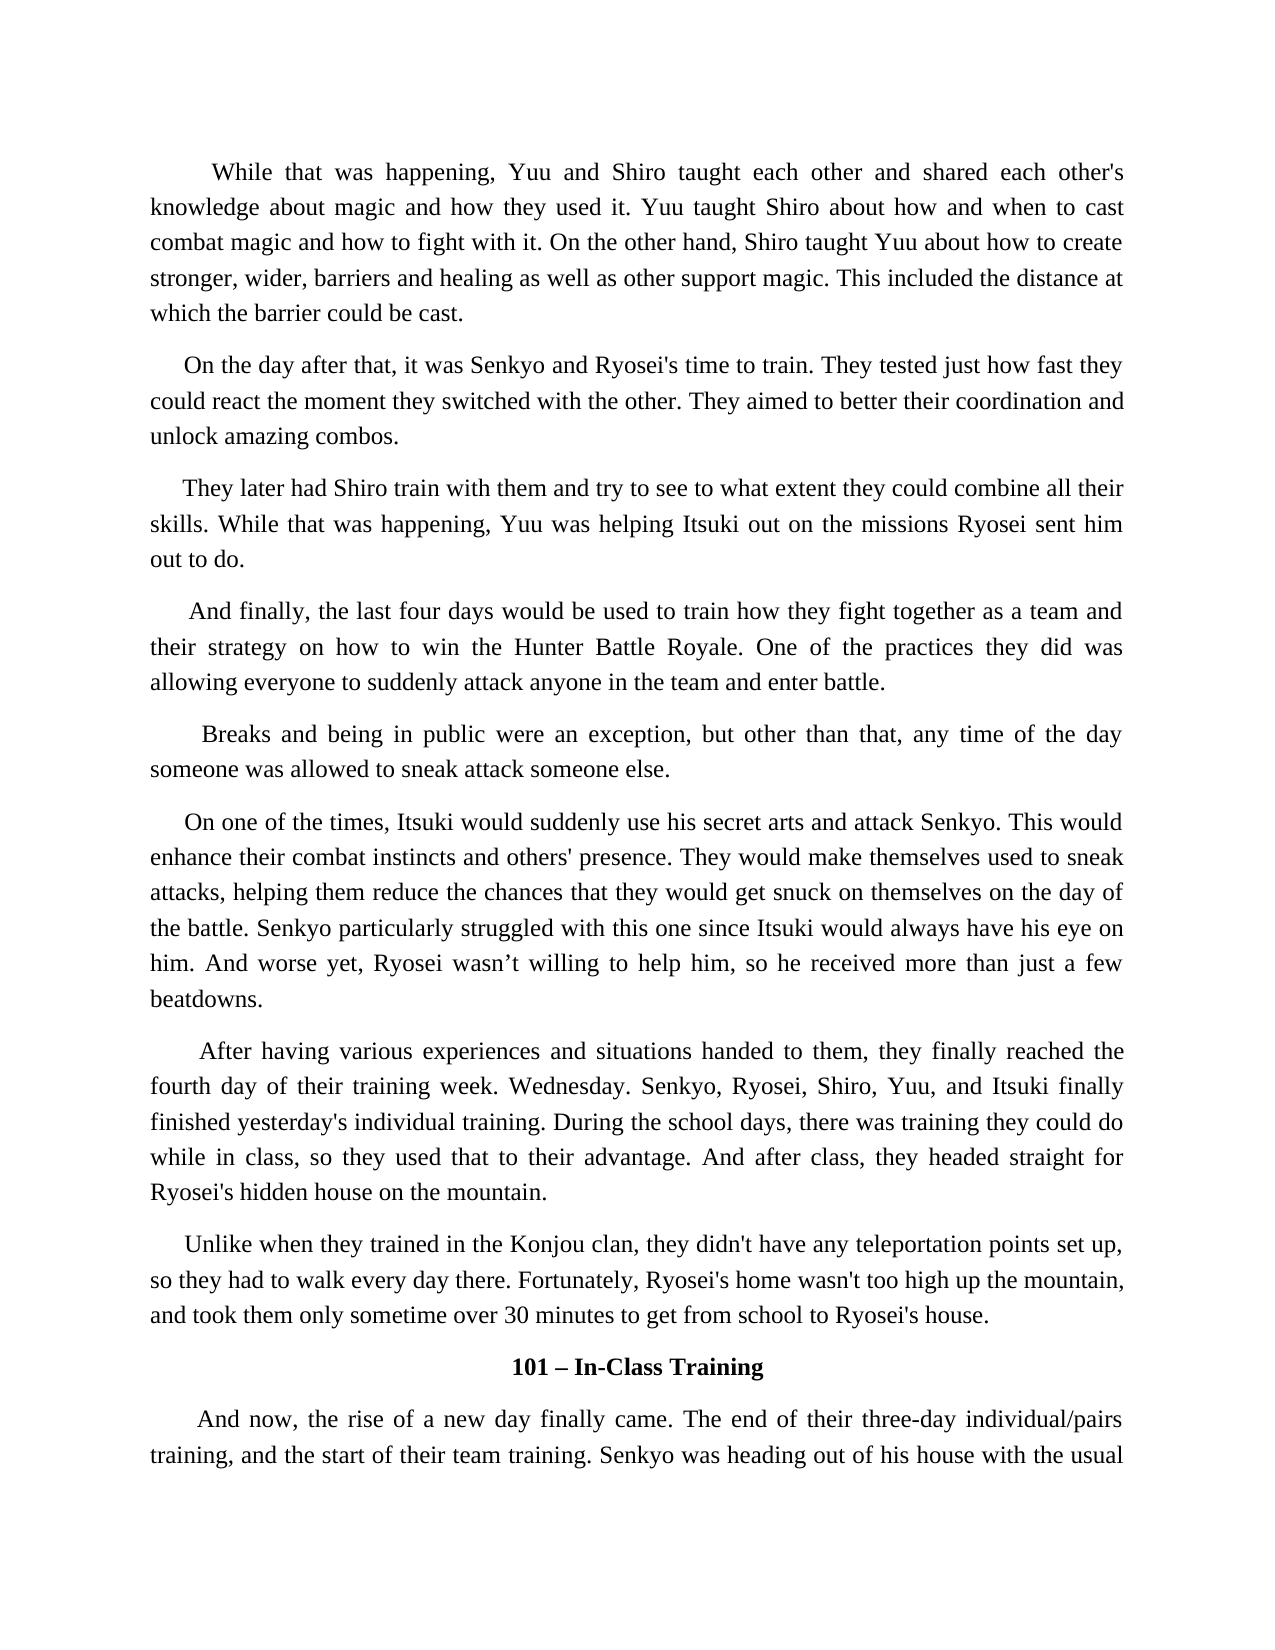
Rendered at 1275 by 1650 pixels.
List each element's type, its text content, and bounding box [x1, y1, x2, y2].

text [150, 1398, 1125, 1469]
text Breaks and being in public were an exception, but other than that, any time of the day someone was allowed to sneak attack someone else. [150, 712, 1125, 783]
text On the day after that, it was Senkyo and Ryosei's time to train. They tested just how fast they could react the moment they switched with the other. They aimed to better their coordination and unlock amazing combos. [150, 344, 1125, 450]
text 101 – In-Class Training [150, 1346, 1125, 1381]
text Unlike when they trained in the Konjou clan, they didn't have any teleportation points set up, so they had to walk every day there. Fortunately, Ryosei's home wasn't too high up the mountain, and took them only sometime over 30 minutes to get from school to Ryosei's house. [150, 1223, 1125, 1329]
text They later had Shiro train with them and try to see to what extent they could combine all their skills. While that was happening, Yuu was helping Itsuki out on the missions Ryosei sent him out to do. [150, 467, 1125, 573]
text After having various experiences and situations handed to them, they finally reached the fourth day of their training week. Wednesday. Senkyo, Ryosei, Shiro, Yuu, and Itsuki finally finished yesterday's individual training. During the school days, there was training they could do while in class, so they used that to their advantage. And after class, they headed straight for Ryosei's hidden house on the mountain. [150, 1029, 1125, 1206]
text While that was happening, Yuu and Shiro taught each other and shared each other's knowledge about magic and how they used it. Yuu taught Shiro about how and when to cast combat magic and how to fight with it. On the other hand, Shiro taught Yuu about how to create stronger, wider, barriers and healing as well as other support magic. This included the distance at which the barrier could be cast. [150, 150, 1125, 327]
text On one of the times, Itsuki would suddenly use his secret arts and attack Senkyo. This would enhance their combat instincts and others' presence. They would make themselves used to sneak attacks, helping them reduce the chances that they would get snuck on themselves on the day of the battle. Senkyo particularly struggled with this one since Itsuki would always have his eye on him. And worse yet, Ryosei wasn’t willing to help him, so he received more than just a few beatdowns. [150, 800, 1125, 1012]
text And finally, the last four days would be used to train how they fight together as a team and their strategy on how to win the Hunter Battle Royale. One of the practices they did was allowing everyone to suddenly attack anyone in the team and enter battle. [150, 589, 1125, 696]
